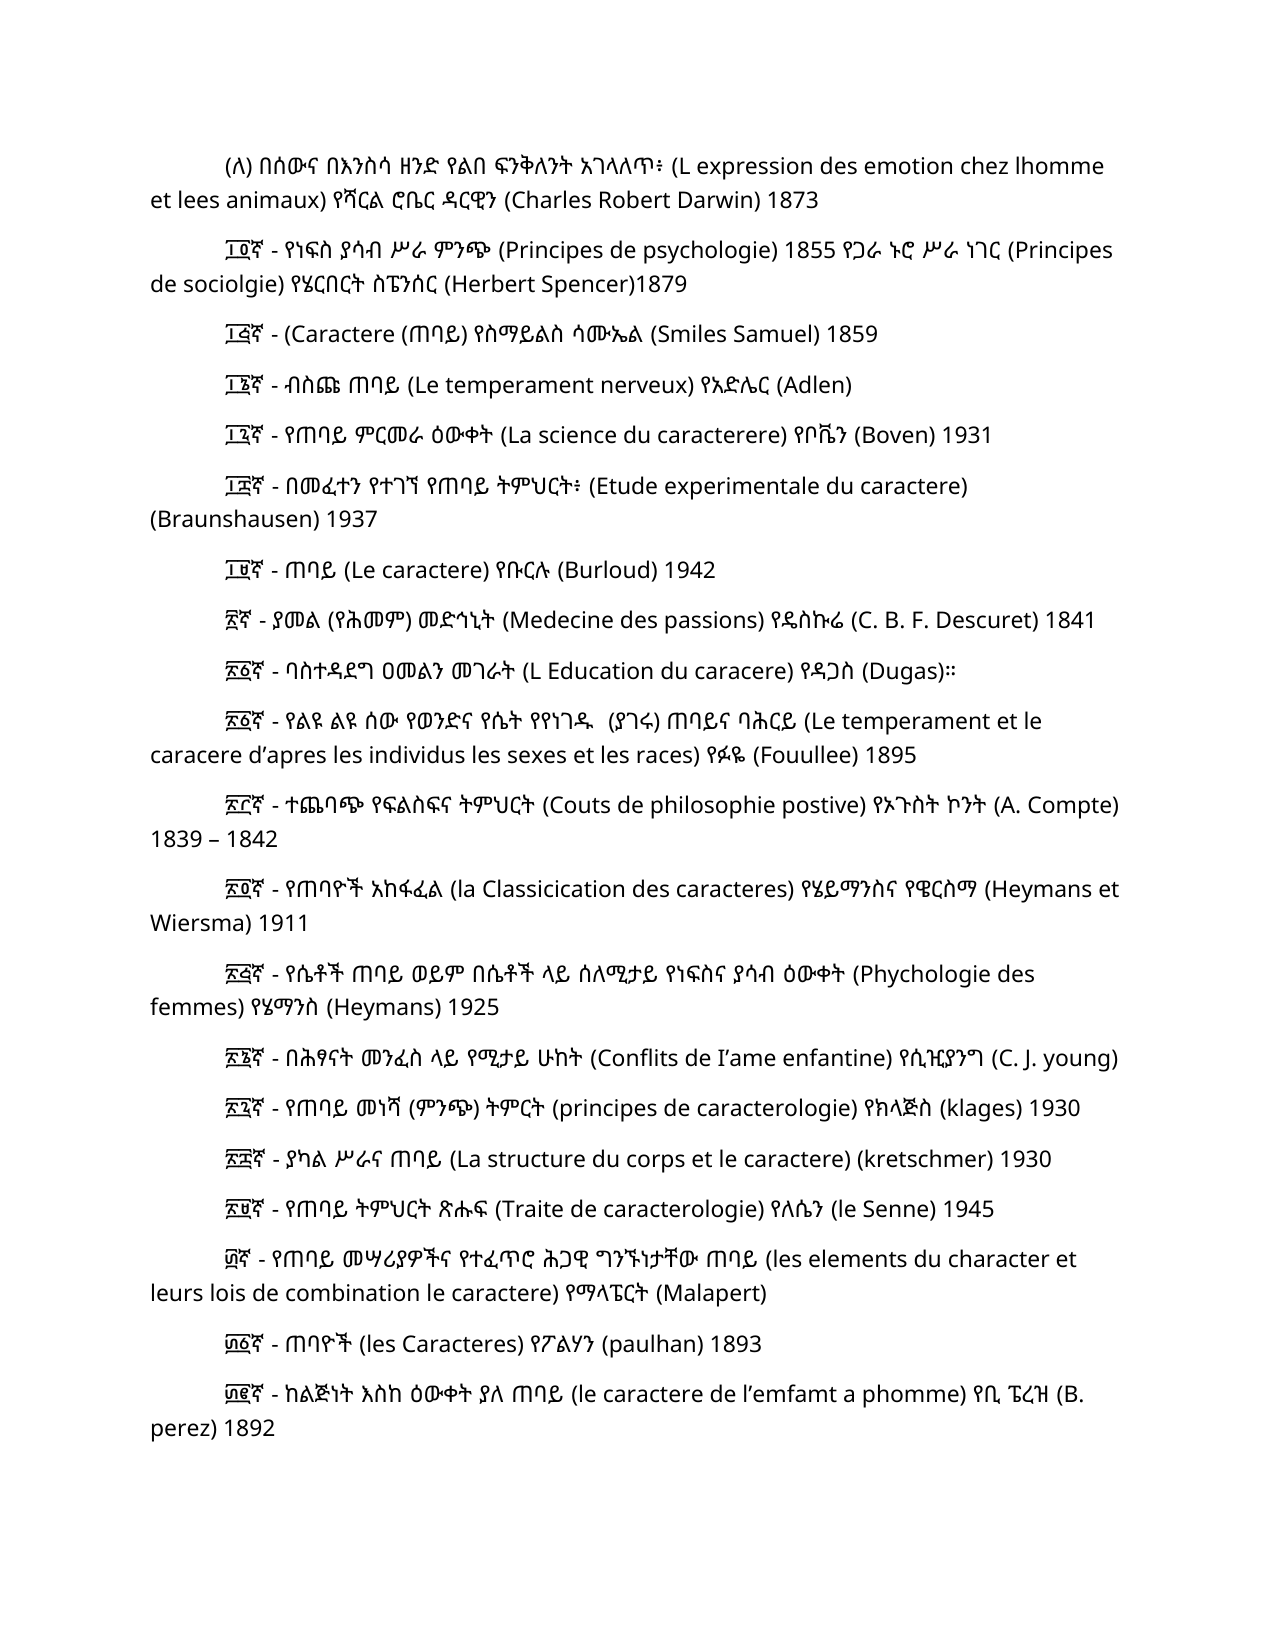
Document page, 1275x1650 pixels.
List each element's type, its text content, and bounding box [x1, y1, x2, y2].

text ፲፮ኛ - ብስጩ ጠባይ (Le temperament nerveux) የአድሌር (Adlen) [150, 369, 1125, 400]
text ፲፭ኛ - (Caractere (ጠባይ) የስማይልስ ሳሙኤል (Smiles Samuel) 1859 [150, 318, 1125, 349]
text ፳፩ኛ - ባስተዳደግ ዐመልን መገራት (L Education du caracere) የዳጋስ (Dugas)። [150, 654, 1125, 686]
text ፲፯ኛ - የጠባይ ምርመራ ዕውቀት (La science du caracterere) የቦቬን (Boven) 1931 [150, 419, 1125, 450]
text ፳፩ኛ - የልዩ ልዩ ሰው የወንድና የሴት የየነገዱ (ያገሩ) ጠባይና ባሕርይ (Le temperament et le caracere d’apres les individus les sexes et les races) የፉዬ (Fouullee) 1895 [150, 705, 1125, 770]
text ፳፮ኛ - በሕፃናት መንፈስ ላይ የሚታይ ሁከት (Conflits de I’ame enfantine) የሲዢያንግ (C. J. young) [150, 1042, 1125, 1073]
text ፴፩ኛ - ጠባዮች (les Caracteres) የፖልሃን (paulhan) 1893 [150, 1327, 1125, 1359]
text ፳፰ኛ - ያካል ሥራና ጠባይ (La structure du corps et le caractere) (kretschmer) 1930 [150, 1142, 1125, 1174]
text ፲፱ኛ - ጠባይ (Le caractere) የቡርሉ (Burloud) 1942 [150, 554, 1125, 585]
text ፳፭ኛ - የሴቶች ጠባይ ወይም በሴቶች ላይ ሰለሚታይ የነፍስና ያሳብ ዕውቀት (Phychologie des femmes) የሄማንስ (Heymans) 1925 [150, 957, 1125, 1022]
text ፳፫ኛ - ተጨባጭ የፍልስፍና ትምህርት (Couts de philosophie postive) የኦጉስት ኮንት (A. Compte) 1839 – 1842 [150, 789, 1125, 854]
text ፳፯ኛ - የጠባይ መነሻ (ምንጭ) ትምርት (principes de caracterologie) የክላጅስ (klages) 1930 [150, 1092, 1125, 1123]
text (ለ) በሰውና በእንስሳ ዘንድ የልበ ፍንቅለንት አገላለጥ፥ (L expression des emotion chez lhomme et lees animaux) የሻርል ሮቤር ዳርዊን (Charles Robert Darwin) 1873 [150, 150, 1125, 215]
text ፲፰ኛ - በመፈተን የተገኘ የጠባይ ትምህርት፥ (Etude experimentale du caractere) (Braunshausen) 1937 [150, 469, 1125, 534]
text ፳፬ኛ - የጠባዮች አከፋፈል (la Classicication des caracteres) የሄይማንስና የዌርስማ (Heymans et Wiersma) 1911 [150, 873, 1125, 938]
text ፴ኛ - የጠባይ መሣሪያዎችና የተፈጥሮ ሕጋዊ ግንኙነታቸው ጠባይ (les elements du character et leurs lois de combination le caractere) የማላፔርት (Malapert) [150, 1243, 1125, 1308]
text ፳ኛ - ያመል (የሕመም) መድኅኒት (Medecine des passions) የዴስኩሬ (C. B. F. Descuret) 1841 [150, 604, 1125, 635]
text ፳፱ኛ - የጠባይ ትምህርት ጽሑፍ (Traite de caracterologie) የለሴን (le Senne) 1945 [150, 1193, 1125, 1224]
text ፲፬ኛ - የነፍስ ያሳብ ሥራ ምንጭ (Principes de psychologie) 1855 የጋራ ኑሮ ሥራ ነገር (Principes de sociolgie) የሄርበርት ስፔንሰር (Herbert Spencer)1879 [150, 234, 1125, 299]
text ፴፪ኛ - ከልጅነት እስከ ዕውቀት ያለ ጠባይ (le caractere de l’emfamt a phomme) የቢ ፔረዝ (B. perez) 1892 [150, 1378, 1125, 1443]
